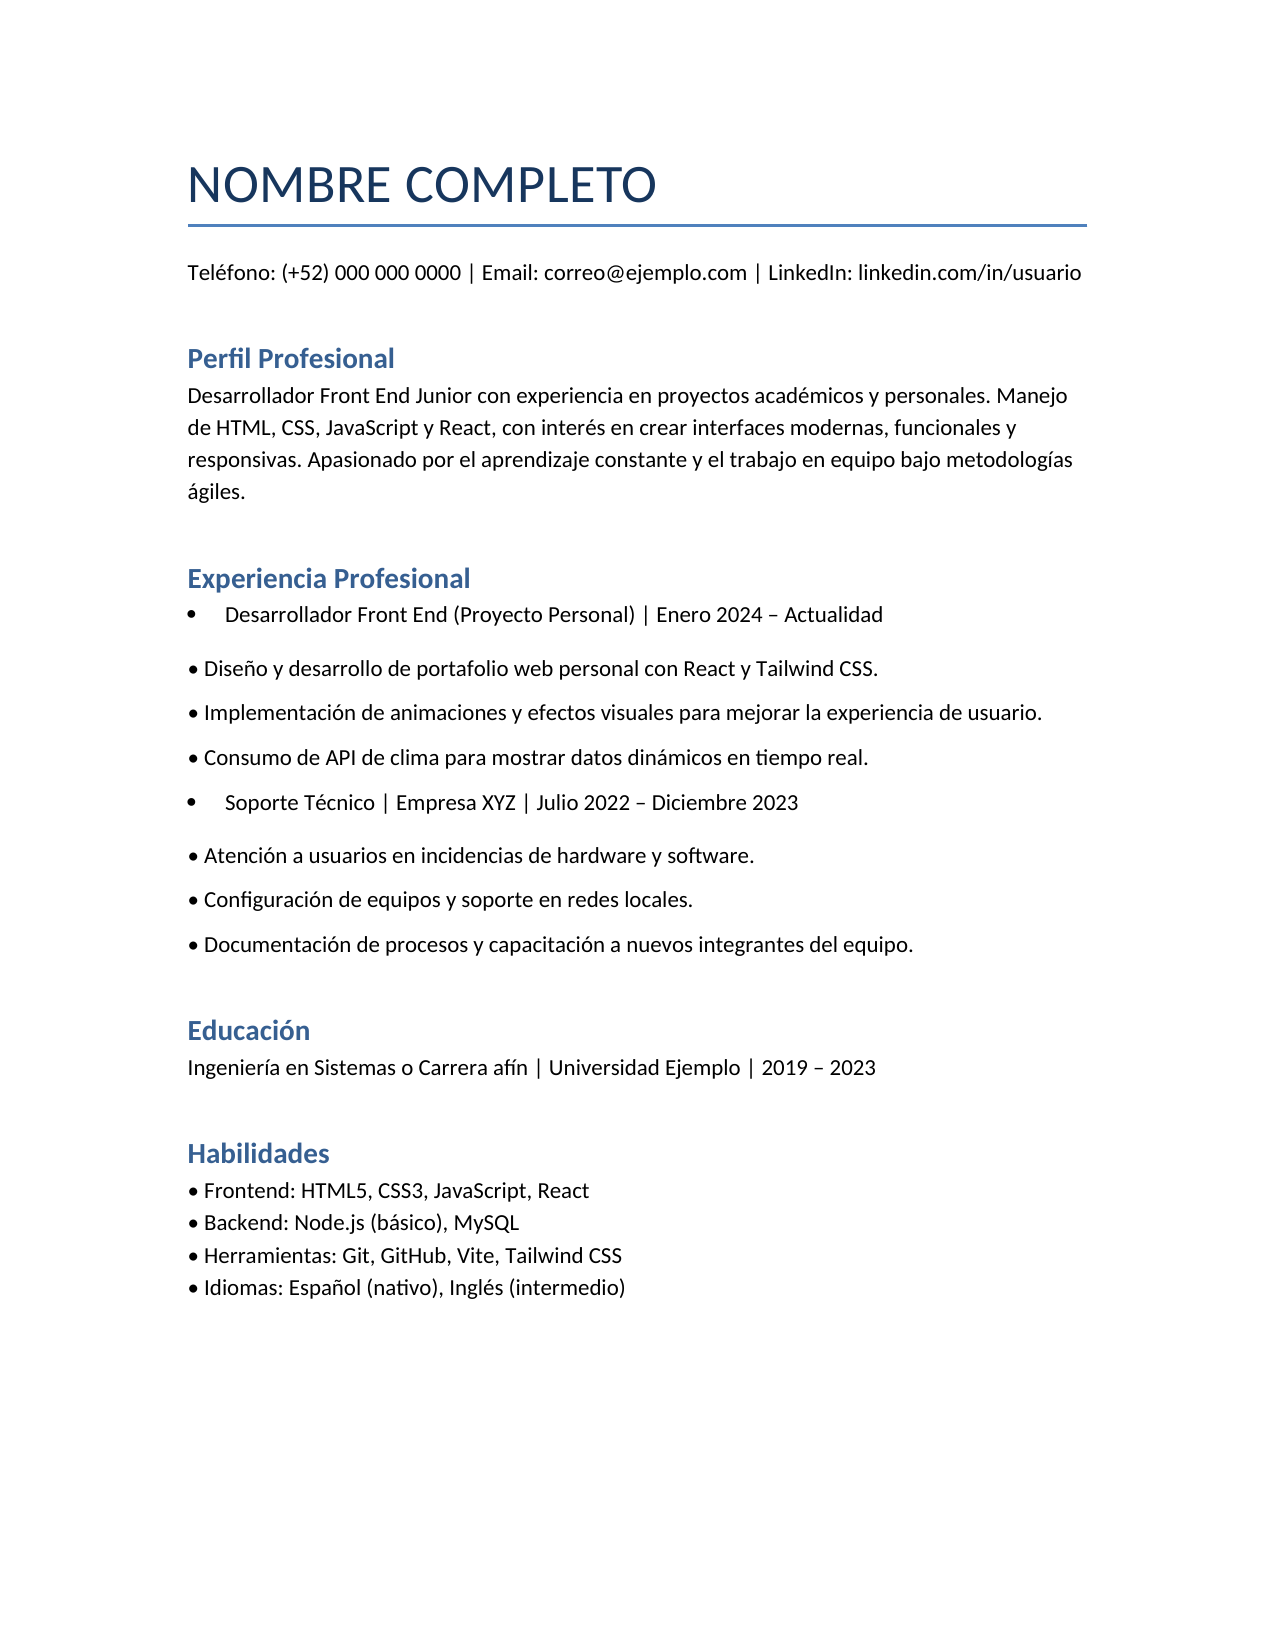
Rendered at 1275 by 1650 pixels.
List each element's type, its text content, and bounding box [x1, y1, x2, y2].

text • Frontend: HTML5, CSS3, JavaScript, React • Backend: Node.js (básico), MySQL • Herramientas: Git, GitHub, Vite, Tailwind CSS • Idiomas: Español (nativo), Inglés (intermedio) [187, 1176, 1087, 1301]
subtitle Educación [187, 1012, 1087, 1048]
subtitle Perfil Profesional [187, 340, 1087, 376]
subtitle Habilidades [187, 1135, 1087, 1171]
text • Diseño y desarrollo de portafolio web personal con React y Tailwind CSS. [187, 654, 1087, 682]
subtitle Experiencia Profesional [187, 560, 1087, 595]
text • Consumo de API de clima para mostrar datos dinámicos en tiempo real. [187, 743, 1087, 771]
list Desarrollador Front End (Proyecto Personal) | Enero 2024 – Actualidad [187, 601, 1087, 629]
text Ingeniería en Sistemas o Carrera afín | Universidad Ejemplo | 2019 – 2023 [187, 1053, 1087, 1081]
text • Documentación de procesos y capacitación a nuevos integrantes del equipo. [187, 930, 1087, 958]
text • Implementación de animaciones y efectos visuales para mejorar la experiencia de usuario. [187, 698, 1087, 726]
text • Atención a usuarios en incidencias de hardware y software. [187, 841, 1087, 869]
text Teléfono: (+52) 000 000 0000 | Email: correo@ejemplo.com | LinkedIn: linkedin.com/in/usuario [187, 258, 1087, 286]
title NOMBRE COMPLETO [187, 150, 1087, 227]
list Soporte Técnico | Empresa XYZ | Julio 2022 – Diciembre 2023 [187, 788, 1087, 816]
text • Configuración de equipos y soporte en redes locales. [187, 885, 1087, 913]
text Desarrollador Front End Junior con experiencia en proyectos académicos y personales. Manejo de HTML, CSS, JavaScript y React, con interés en crear interfaces modernas, funcionales y responsivas. Apasionado por el aprendizaje constante y el trabajo en equipo bajo metodologías ágiles. [187, 381, 1087, 506]
